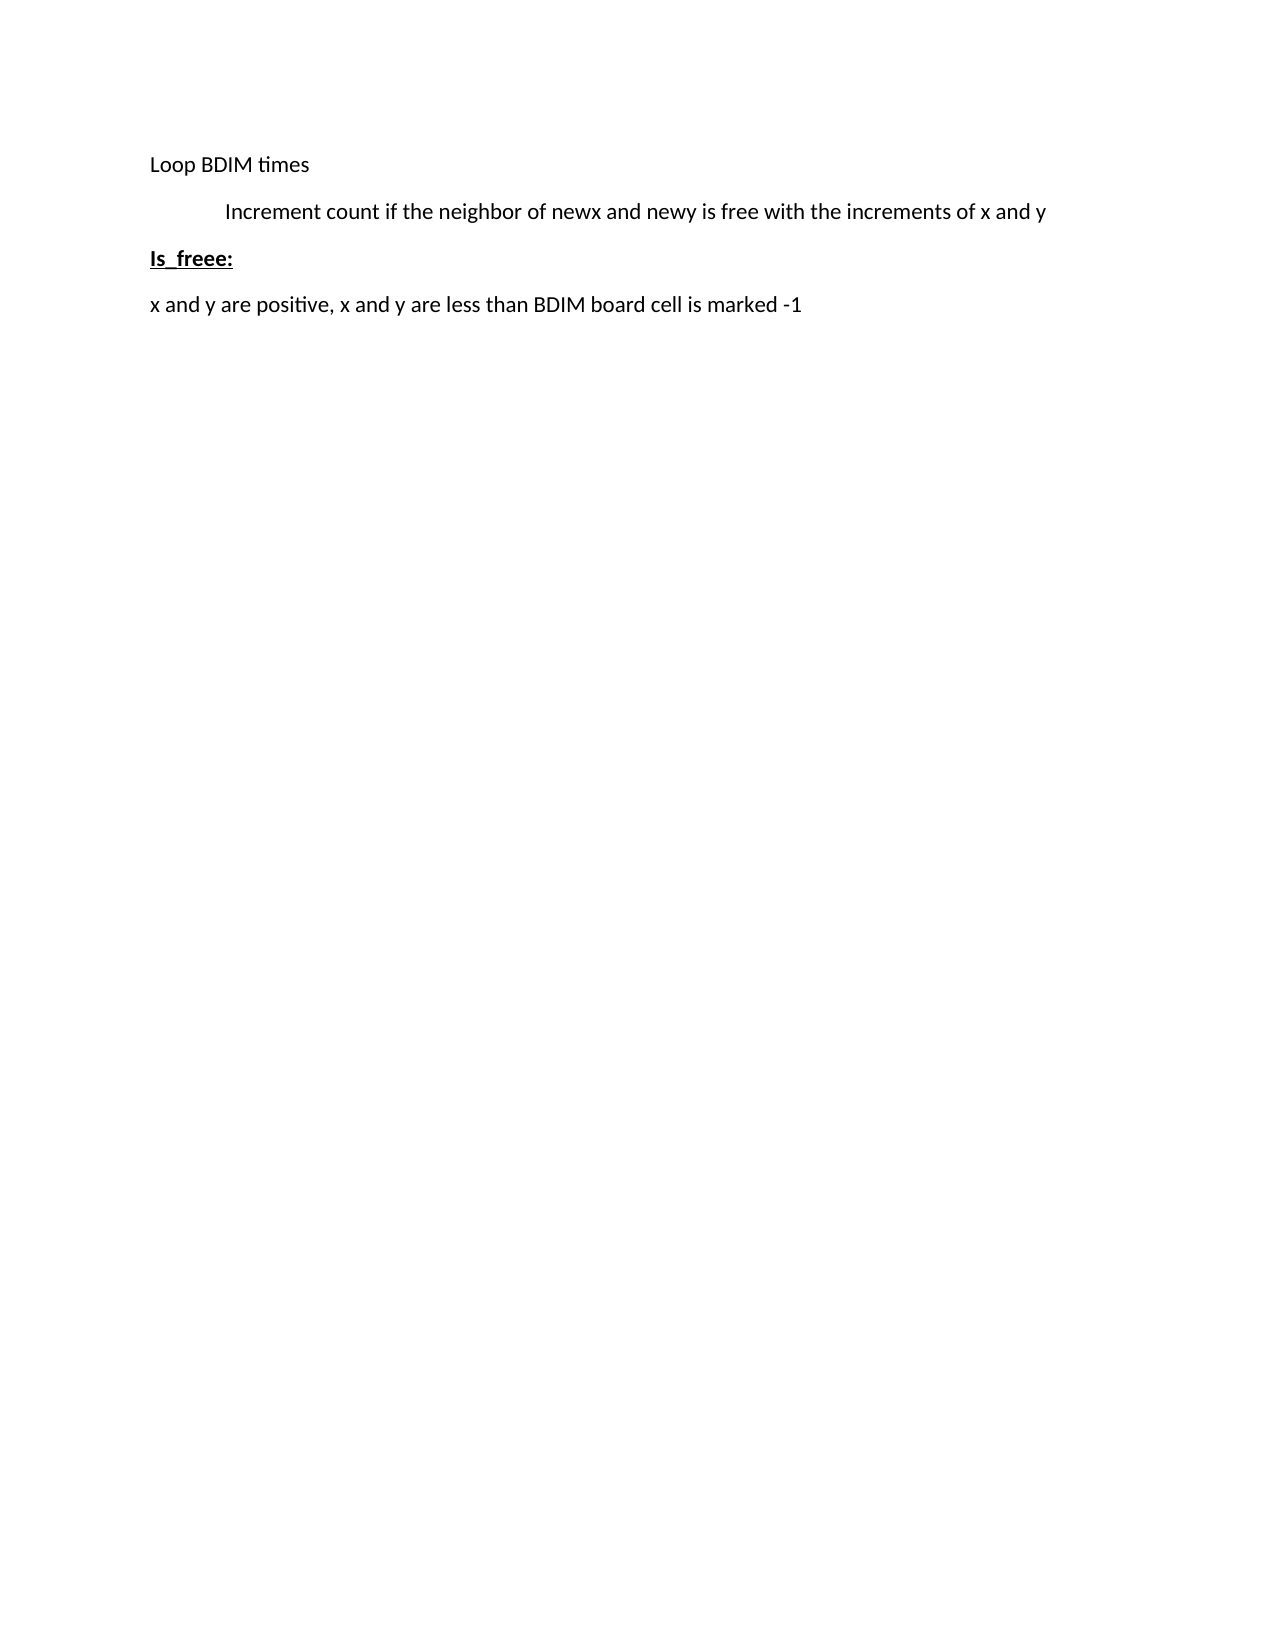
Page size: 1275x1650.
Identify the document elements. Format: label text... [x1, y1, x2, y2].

text Loop BDIM times [150, 150, 1140, 178]
text x and y are positive, x and y are less than BDIM board cell is marked -1 [150, 291, 1140, 319]
text Is_freee: [150, 244, 1140, 272]
text Increment count if the neighbor of newx and newy is free with the increments of x and y [150, 197, 1140, 225]
